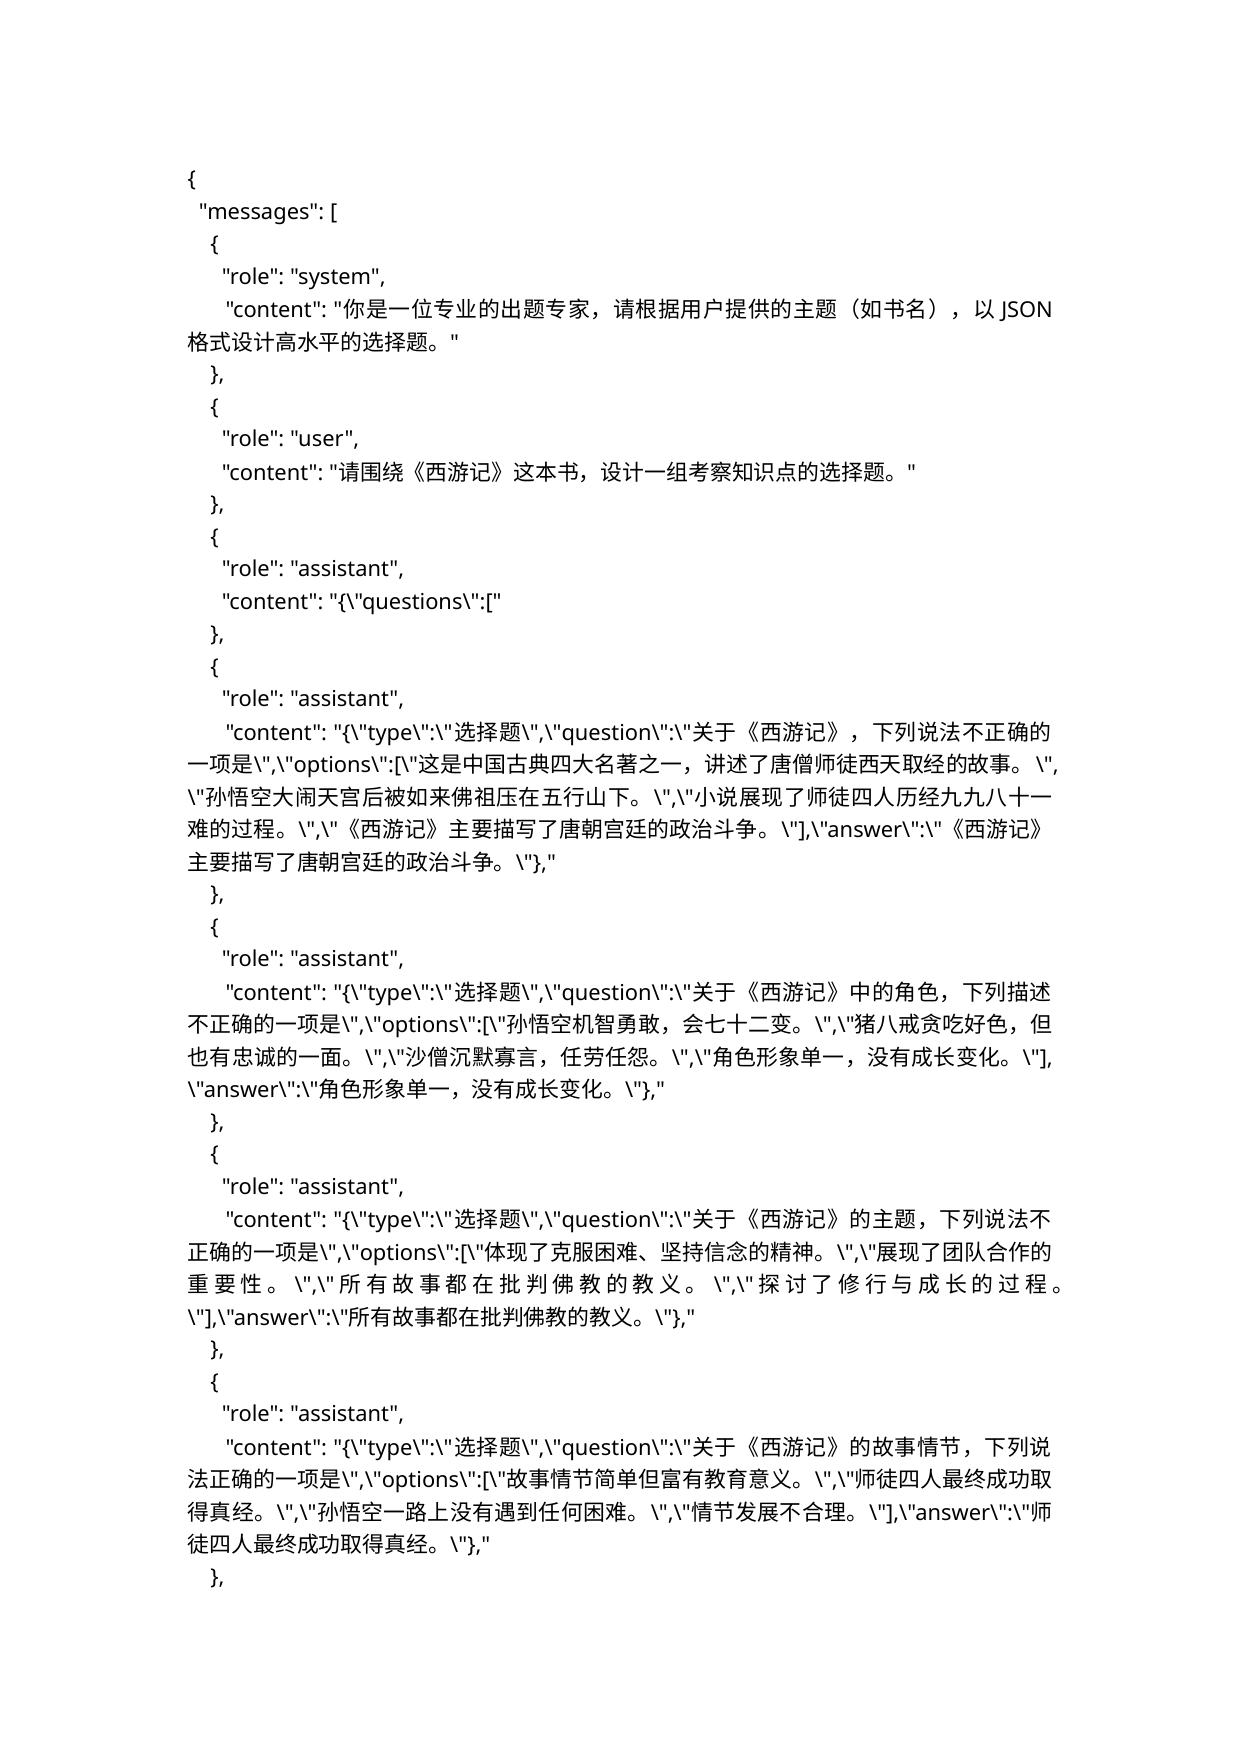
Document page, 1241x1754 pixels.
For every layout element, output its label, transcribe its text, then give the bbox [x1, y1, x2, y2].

text { [187, 909, 1053, 942]
text "content": "{\"type\":\"选择题\",\"question\":\"关于《西游记》，下列说法不正确的一项是\",\"options\":[\"这是中国古典四大名著之一，讲述了唐僧师徒西天取经的故事。\",\"孙悟空大闹天宫后被如来佛祖压在五行山下。\",\"小说展现了师徒四人历经九九八十一难的过程。\",\"《西游记》主要描写了唐朝宫廷的政治斗争。\"],\"answer\":\"《西游记》主要描写了唐朝宫廷的政治斗争。\"}," [187, 714, 1053, 877]
text "role": "assistant", [187, 682, 1053, 714]
text "messages": [ [187, 194, 1053, 227]
text }, [187, 617, 1053, 649]
text "content": "你是一位专业的出题专家，请根据用户提供的主题（如书名），以JSON格式设计高水平的选择题。" [187, 292, 1053, 357]
text "content": "请围绕《西游记》这本书，设计一组考察知识点的选择题。" [187, 454, 1053, 487]
text "content": "{\"type\":\"选择题\",\"question\":\"关于《西游记》的故事情节，下列说法正确的一项是\",\"options\":[\"故事情节简单但富有教育意义。\",\"师徒四人最终成功取得真经。\",\"孙悟空一路上没有遇到任何困难。\",\"情节发展不合理。\"],\"answer\":\"师徒四人最终成功取得真经。\"}," [187, 1429, 1053, 1559]
text { [187, 1137, 1053, 1169]
text "role": "assistant", [187, 1169, 1053, 1202]
text }, [187, 1559, 1053, 1592]
text }, [187, 487, 1053, 519]
text "role": "assistant", [187, 552, 1053, 584]
text { [187, 519, 1053, 552]
text }, [187, 357, 1053, 389]
text { [187, 1364, 1053, 1397]
text { [187, 389, 1053, 422]
text "role": "system", [187, 259, 1053, 292]
text { [187, 162, 1053, 194]
text }, [187, 877, 1053, 909]
text "content": "{\"type\":\"选择题\",\"question\":\"关于《西游记》的主题，下列说法不正确的一项是\",\"options\":[\"体现了克服困难、坚持信念的精神。\",\"展现了团队合作的重要性。\",\"所有故事都在批判佛教的教义。\",\"探讨了修行与成长的过程。\"],\"answer\":\"所有故事都在批判佛教的教义。\"}," [187, 1202, 1053, 1332]
text }, [187, 1332, 1053, 1364]
text "role": "assistant", [187, 1397, 1053, 1429]
text { [187, 649, 1053, 682]
text "role": "user", [187, 422, 1053, 454]
text "role": "assistant", [187, 942, 1053, 974]
text "content": "{\"type\":\"选择题\",\"question\":\"关于《西游记》中的角色，下列描述不正确的一项是\",\"options\":[\"孙悟空机智勇敢，会七十二变。\",\"猪八戒贪吃好色，但也有忠诚的一面。\",\"沙僧沉默寡言，任劳任怨。\",\"角色形象单一，没有成长变化。\"],\"answer\":\"角色形象单一，没有成长变化。\"}," [187, 974, 1053, 1104]
text { [187, 227, 1053, 259]
text "content": "{\"questions\":[" [187, 584, 1053, 617]
text }, [187, 1104, 1053, 1137]
